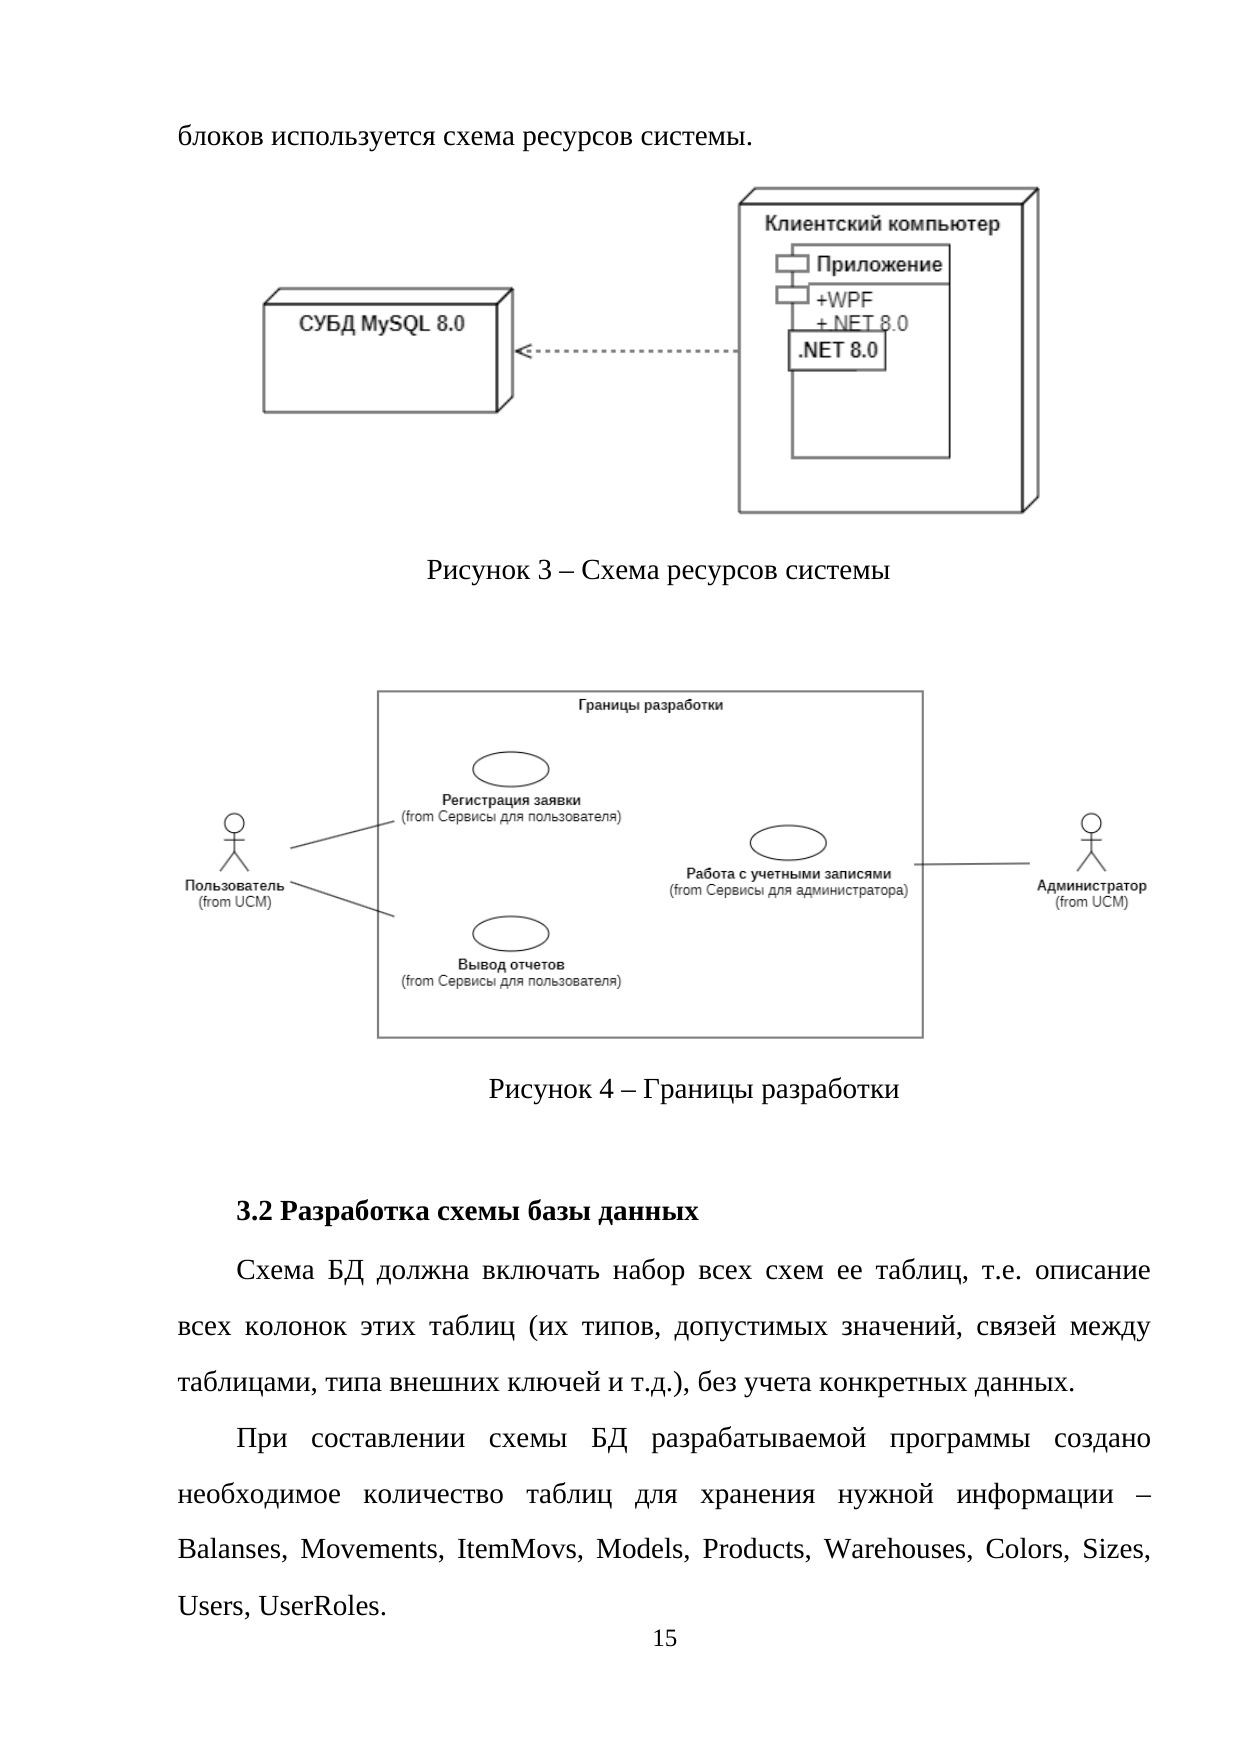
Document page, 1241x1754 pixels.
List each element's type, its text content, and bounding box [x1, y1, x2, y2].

text При составлении схемы БД разрабатываемой программы создано необходимое количество таблиц для хранения нужной информации – Balanses, Movements, ItemMovs, Models, Products, Warehouses, Colors, Sizes, Users, UserRoles. [177, 1420, 1152, 1621]
text Для отображения конфигурации блоков данных и обрабатывающих блоков используется схема ресурсов системы. [177, 118, 1152, 152]
picture [236, 173, 1054, 530]
picture [177, 686, 1152, 1042]
text 3.2 Разработка схемы базы данных [177, 1193, 1152, 1227]
text Схема БД должна включать набор всех схем ее таблиц, т.е. описание всех колонок этих таблиц (их типов, допустимых значений, связей между таблицами, типа внешних ключей и т.д.), без учета конкретных данных. [177, 1252, 1152, 1397]
text Рисунок 3 – Схема ресурсов системы [177, 552, 1139, 586]
text Рисунок 4 – Границы разработки [177, 1071, 1152, 1104]
